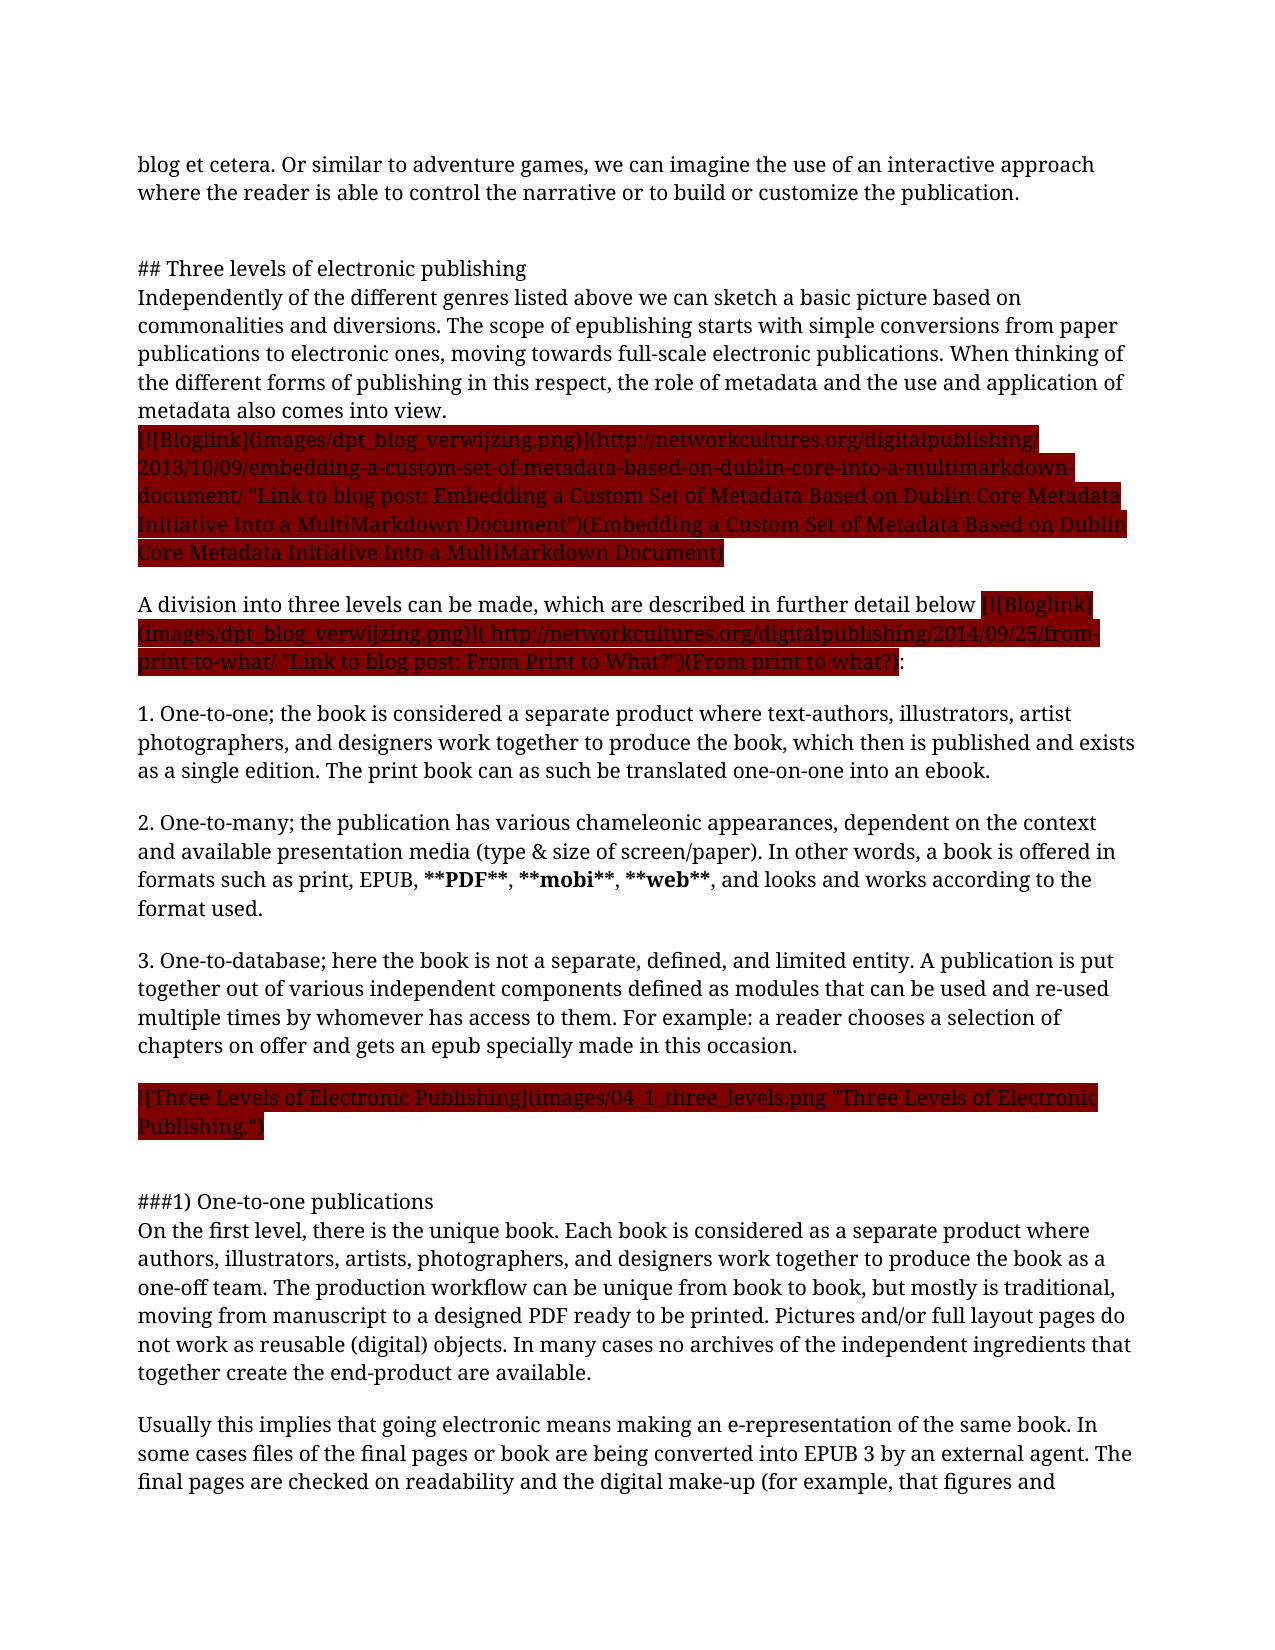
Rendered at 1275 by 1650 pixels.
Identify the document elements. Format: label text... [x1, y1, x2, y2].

text 3. One-to-database; here the book is not a separate, defined, and limited entity. A publication is put together out of various independent components defined as modules that can be used and re-used multiple times by whomever has access to them. For example: a reader chooses a selection of chapters on offer and gets an epub specially made in this occasion. [137, 946, 1138, 1060]
text ###1) One-to-one publications [137, 1187, 1138, 1216]
text ![Three Levels of Electronic Publishing](images/04_1_three_levels.png "Three Levels of Electronic Publishing.") [264, 1083, 1138, 1140]
text Independently of the different genres listed above we can sketch a basic picture based on commonalities and diversions. The scope of epublishing starts with simple conversions from paper publications to electronic ones, moving towards full-scale electronic publications. When thinking of the different forms of publishing in this respect, the role of metadata and the use and application of metadata also comes into view. [![Bloglink](images/dpt_blog_verwijzing.png)](http://networkcultures.org/digitalpublishing/2013/10/09/embedding-a-custom-set-of-metadata-based-on-dublin-core-into-a-multimarkdown-document/ "Link to blog post: Embedding a Custom Set of Metadata Based on Dublin Core Metadata Initiative Into a MultiMarkdown Document")(Embedding a Custom Set of Metadata Based on Dublin Core Metadata Initiative Into a MultiMarkdown Document) [137, 283, 1138, 567]
text 1. One-to-one; the book is considered a separate product where text-authors, illustrators, artist photographers, and designers work together to produce the book, which then is published and exists as a single edition. The print book can as such be translated one-on-one into an ebook. [137, 699, 1138, 785]
text 2. One-to-many; the publication has various chameleonic appearances, dependent on the context and available presentation media (type & size of screen/paper). In other words, a book is offered in formats such as print, EPUB, **PDF**, **mobi**, **web**, and looks and works according to the format used. [137, 808, 1138, 922]
text A division into three levels can be made, which are described in further detail below [![Bloglink](images/dpt_blog_verwijzing.png)]( http://networkcultures.org/digitalpublishing/2014/09/25/from-print-to-what/ "Link to blog post: From Print to What?")(From print to what?): [137, 591, 1138, 676]
text ## Three levels of electronic publishing [137, 254, 1138, 283]
